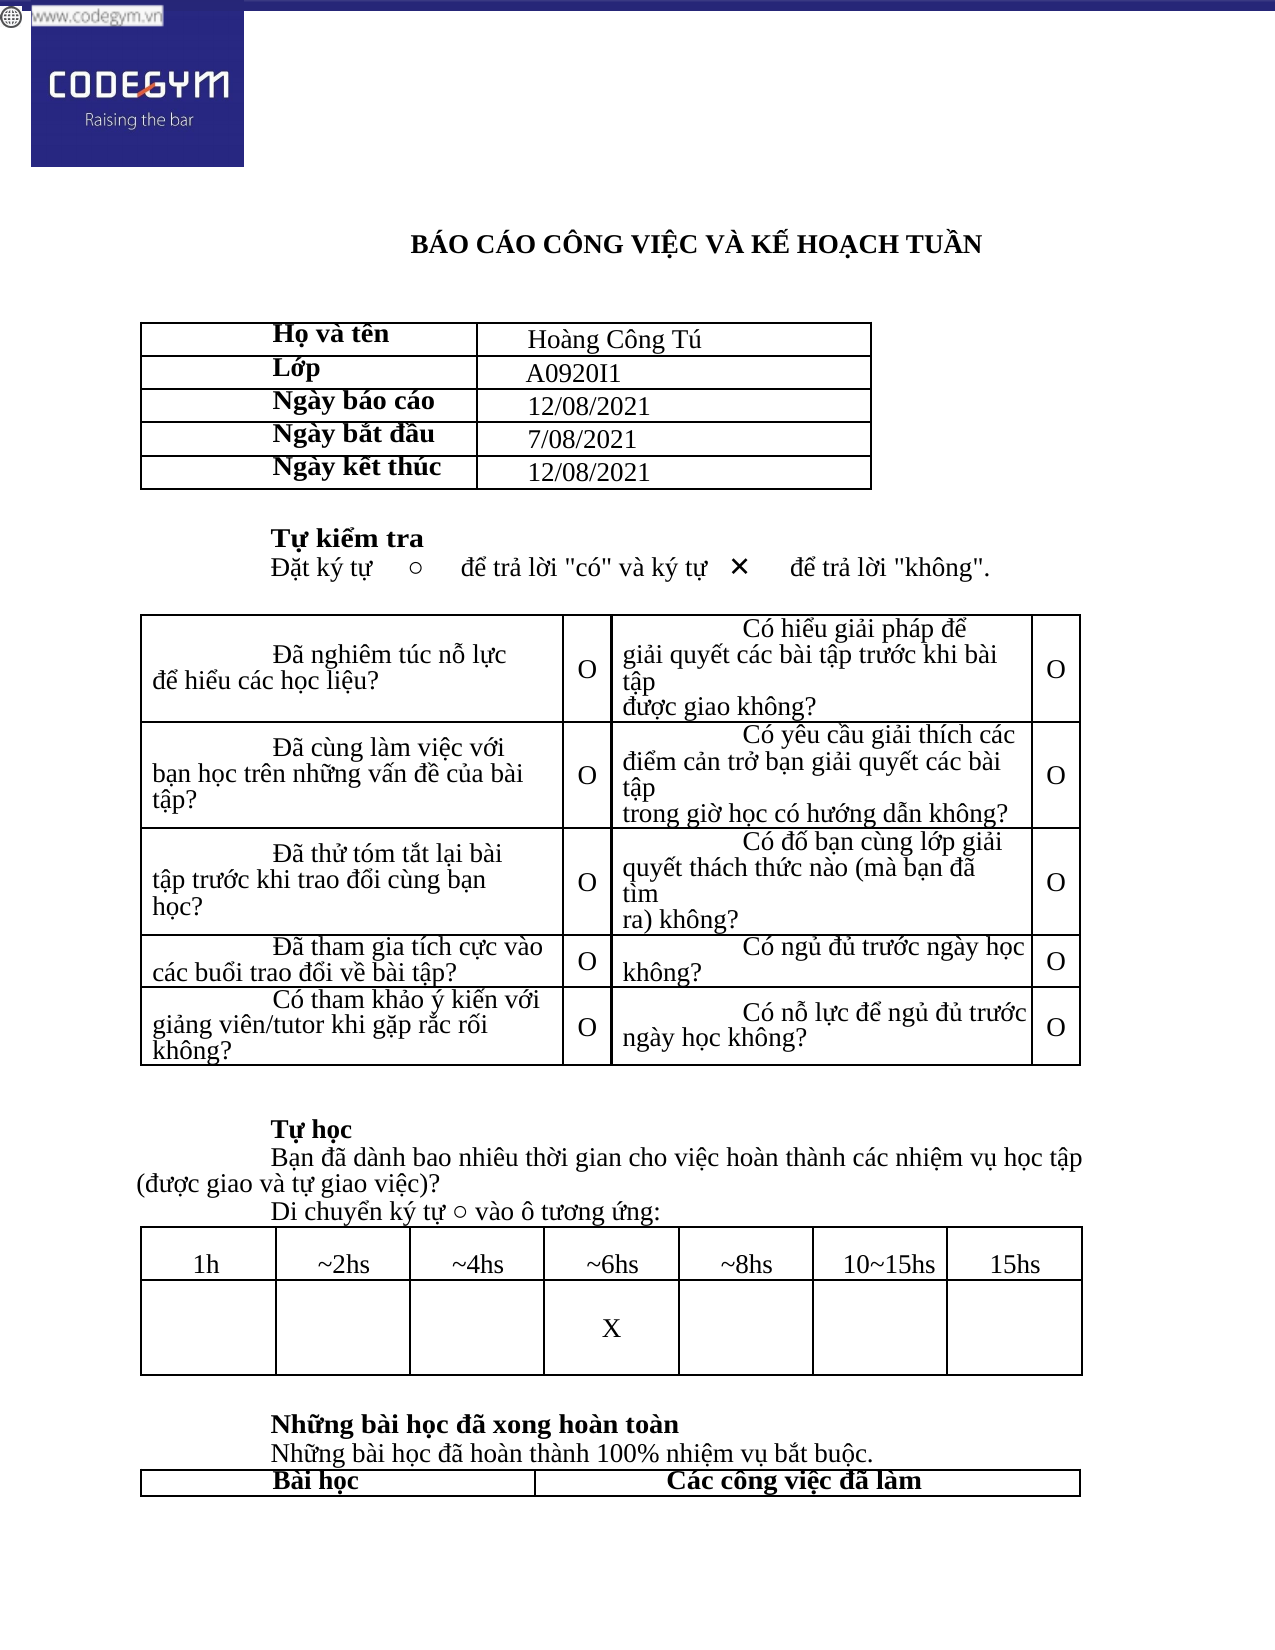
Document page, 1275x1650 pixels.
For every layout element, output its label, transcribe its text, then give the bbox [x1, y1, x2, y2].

table_cell 12/08/2021 [478, 390, 870, 421]
table_cell Đã tham gia tích cực vào các buổi trao đổi về bài tập? [142, 936, 562, 986]
table_cell [948, 1281, 1081, 1374]
text BÁO CÁO CÔNG VIỆC VÀ KẾ HOẠCH TUẦN [266, 228, 1127, 259]
table_cell [277, 1281, 409, 1374]
table_cell O [1033, 936, 1079, 986]
table_cell O [564, 723, 610, 827]
table_header Bài học [142, 1471, 534, 1494]
table_cell 7/08/2021 [478, 423, 870, 454]
table_cell Có nỗ lực để ngủ đủ trước ngày học không? [613, 988, 1031, 1064]
table_cell [814, 1281, 946, 1374]
table_cell Có tham khảo ý kiến với giảng viên/tutor khi gặp rắc rối không? [142, 988, 562, 1064]
subtitle Những bài học đã xong hoàn toàn [270, 1408, 1131, 1440]
table_header 10~15hs [814, 1228, 946, 1279]
table_cell Ngày bắt đầu [142, 423, 476, 454]
table_cell O [1033, 723, 1079, 827]
table_header Họ và tên [142, 324, 476, 355]
table_cell Ngày báo cáo [142, 390, 476, 421]
table_cell Ngày kết thúc [142, 457, 476, 488]
table_header O [564, 616, 610, 721]
table_header 15hs [948, 1228, 1081, 1279]
table_cell O [564, 988, 610, 1064]
table_cell [411, 1281, 543, 1374]
table_cell Có yêu cầu giải thích các điểm cản trở bạn giải quyết các bài tập trong giờ học có hướng dẫn không? [613, 723, 1031, 827]
table_cell 12/08/2021 [478, 457, 870, 488]
table_header ~4hs [411, 1228, 543, 1279]
table_header ~8hs [680, 1228, 812, 1279]
table_header Các công việc đã làm [536, 1471, 1079, 1494]
table_cell [142, 1281, 275, 1374]
table_cell A0920I1 [478, 357, 870, 388]
table_cell Có ngủ đủ trước ngày học không? [613, 936, 1031, 986]
text Bạn đã dành bao nhiêu thời gian cho việc hoàn thành các nhiệm vụ học tập (được giao và tự giao việc)? [136, 1146, 1101, 1199]
table_cell Đã cùng làm việc với bạn học trên những vấn đề của bài tập? [142, 723, 562, 827]
table_header Có hiểu giải pháp để giải quyết các bài tập trước khi bài tập được giao không? [613, 616, 1031, 721]
text Đặt ký tự ○ để trả lời "có" và ký tự ✕ để trả lời "không". [270, 554, 1131, 582]
table_header Hoàng Công Tú [478, 324, 870, 355]
text Di chuyển ký tự ○ vào ô tương ứng: [270, 1199, 1131, 1226]
table_cell O [1033, 988, 1079, 1064]
table_header Đã nghiêm túc nỗ lực để hiểu các học liệu? [142, 616, 562, 721]
text Tự học [270, 1113, 1131, 1145]
table_cell O [564, 936, 610, 986]
table_cell [680, 1281, 812, 1374]
table_cell Đã thử tóm tắt lại bài tập trước khi trao đổi cùng bạn học? [142, 829, 562, 933]
table_cell Lớp [142, 357, 476, 388]
table_cell O [564, 829, 610, 933]
table_cell Có đố bạn cùng lớp giải quyết thách thức nào (mà bạn đã tìm ra) không? [613, 829, 1031, 933]
table_header ~2hs [277, 1228, 409, 1279]
table_cell O [1033, 829, 1079, 933]
picture [0, 0, 1275, 167]
table_cell X [545, 1281, 678, 1374]
text Tự kiểm tra [270, 522, 1131, 554]
table_header 1h [142, 1228, 275, 1279]
table_header O [1033, 616, 1079, 721]
text Những bài học đã hoàn thành 100% nhiệm vụ bắt buộc. [270, 1440, 1131, 1468]
table_header ~6hs [545, 1228, 678, 1279]
